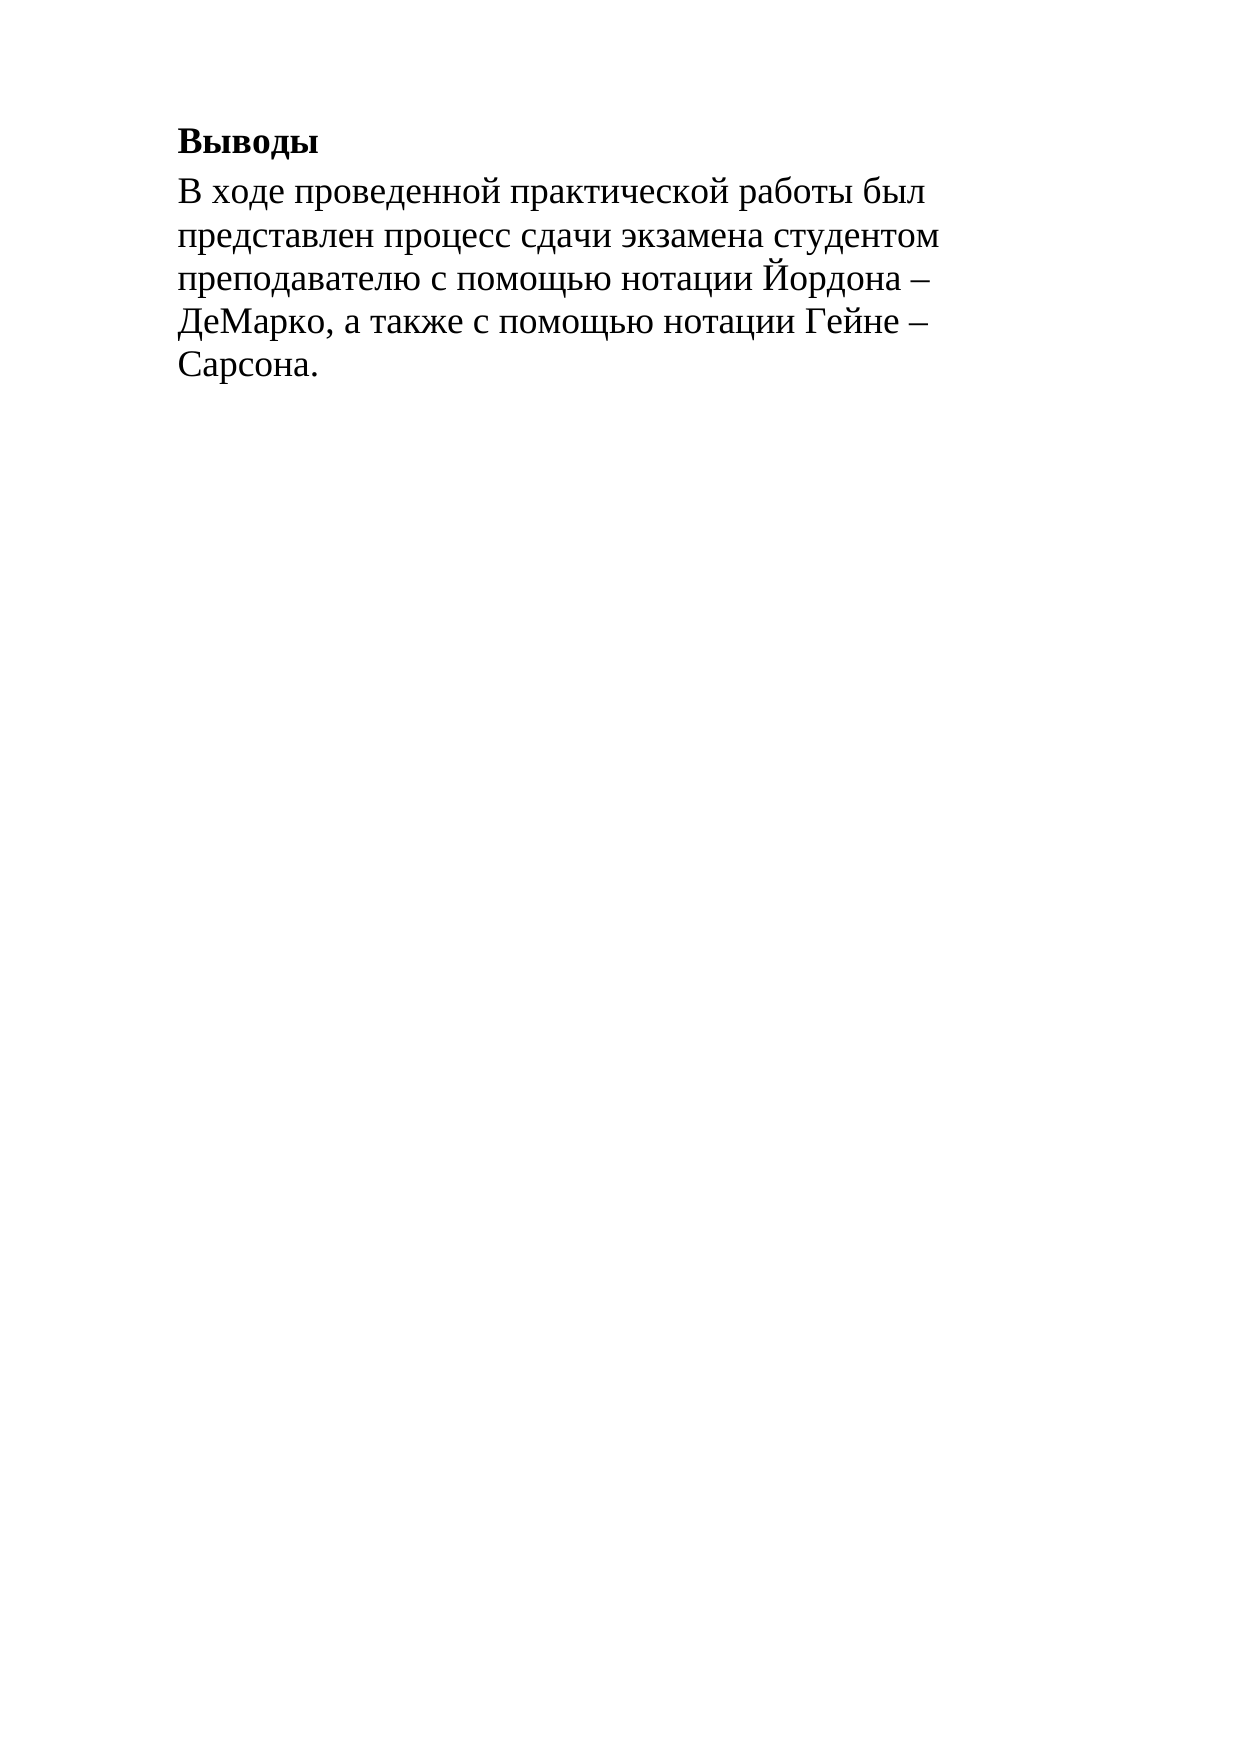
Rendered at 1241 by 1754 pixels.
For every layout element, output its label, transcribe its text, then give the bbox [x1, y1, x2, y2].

text Выводы [177, 118, 1067, 161]
text В ходе проведенной практической работы был представлен процесс сдачи экзамена студентом преподавателю с помощью нотации Йордона – ДеМарко, а также с помощью нотации Гейне – Сарсона. [177, 169, 1067, 384]
